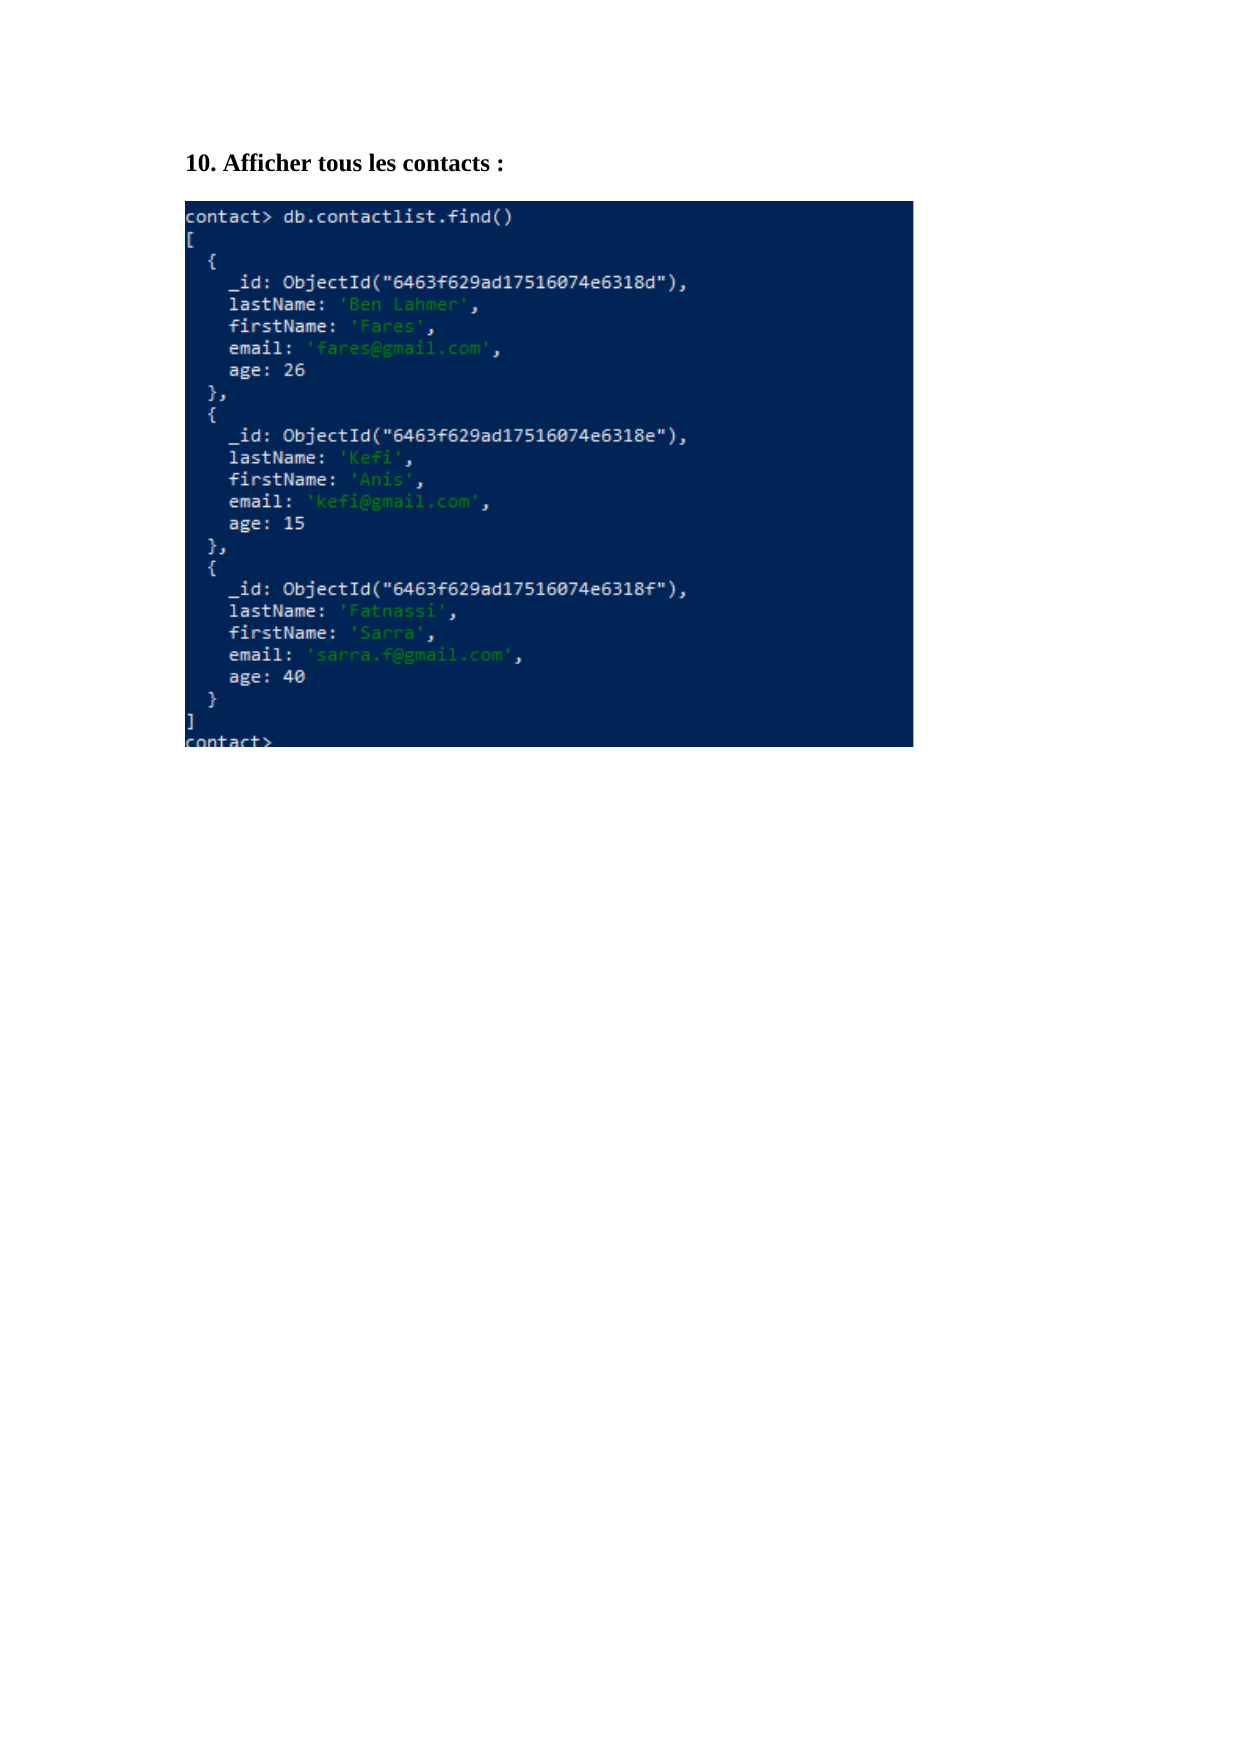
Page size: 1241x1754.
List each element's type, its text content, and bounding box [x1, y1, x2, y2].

list Afficher tous les contacts : [185, 148, 1093, 176]
picture [185, 201, 914, 747]
